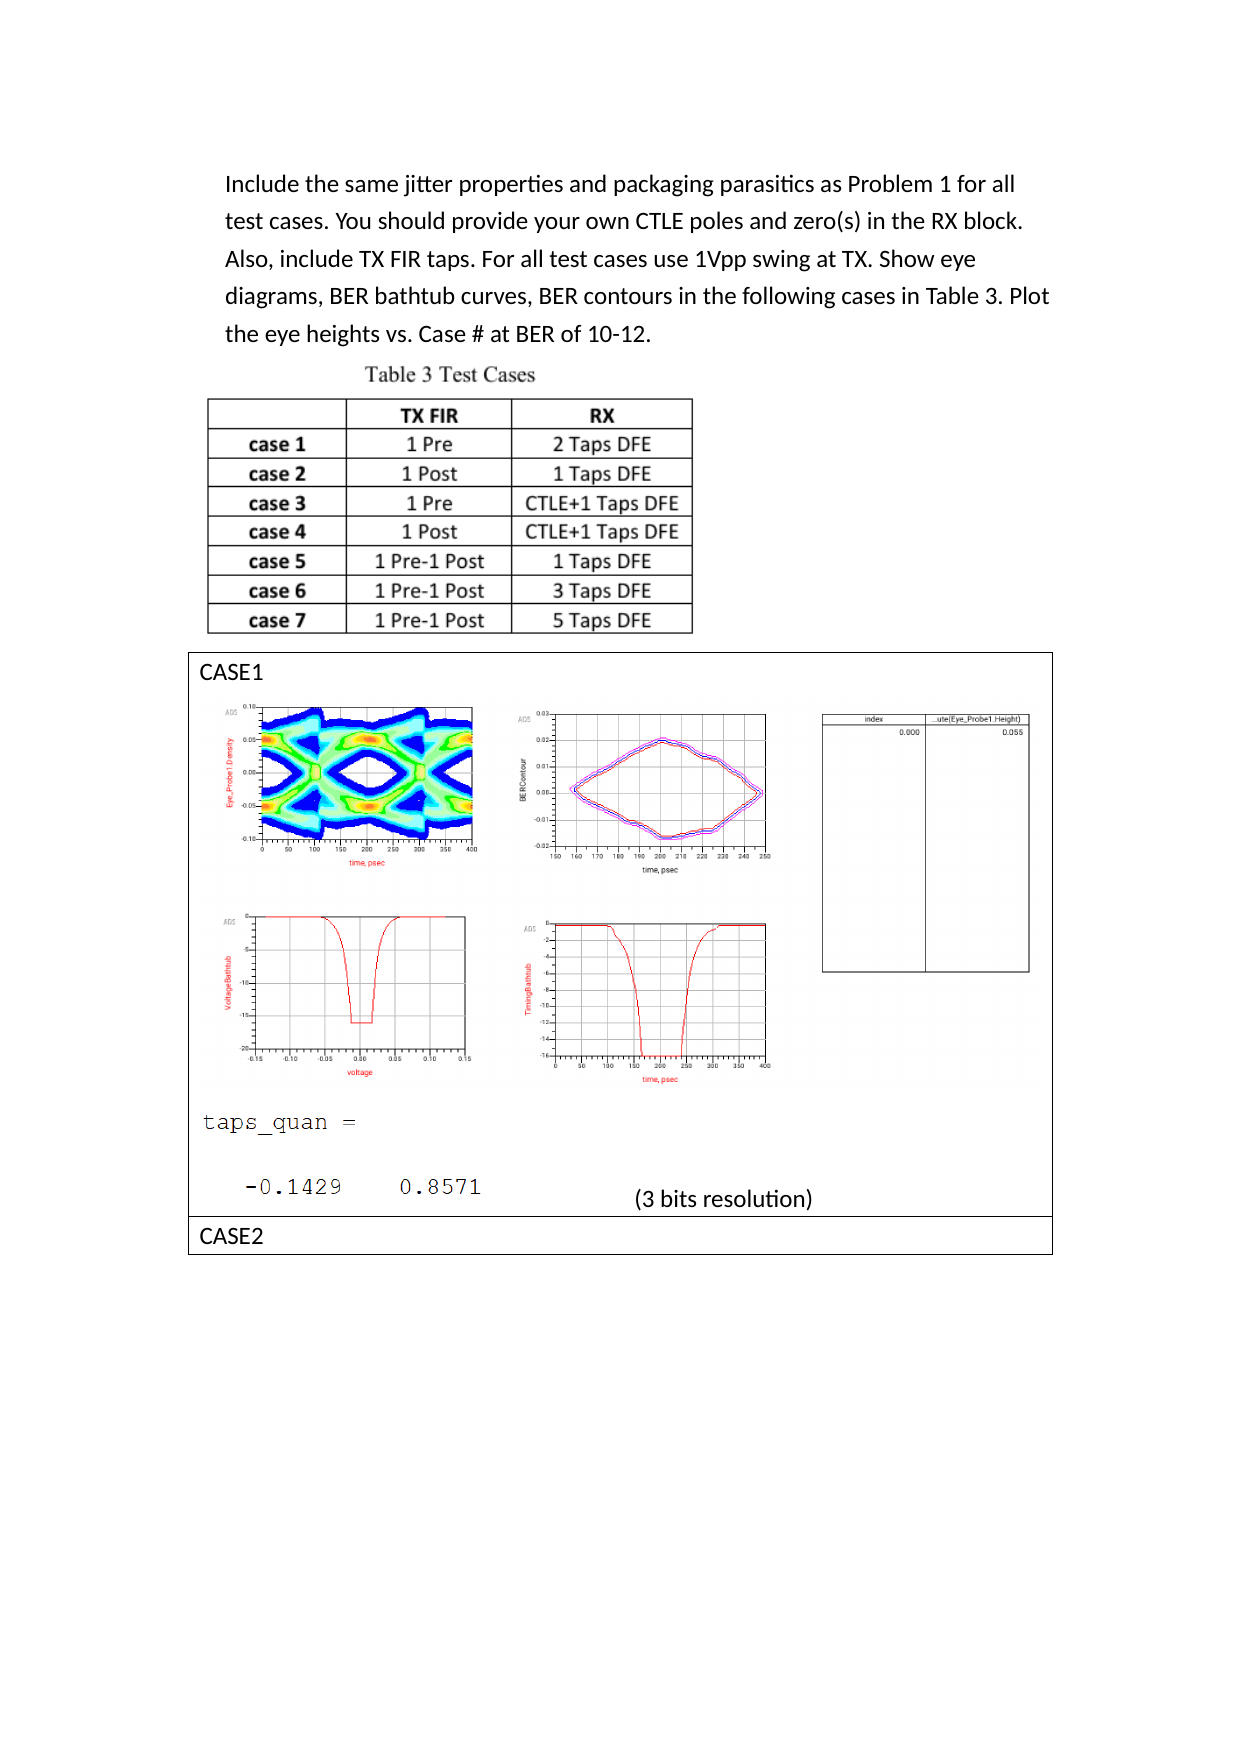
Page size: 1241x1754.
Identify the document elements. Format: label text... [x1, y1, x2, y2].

picture [187, 352, 711, 648]
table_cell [189, 1217, 1052, 1254]
table_header CASE1 (3 bits resolution) [189, 653, 1052, 1216]
picture [199, 690, 1045, 1095]
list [187, 164, 1053, 352]
picture [199, 1103, 629, 1207]
